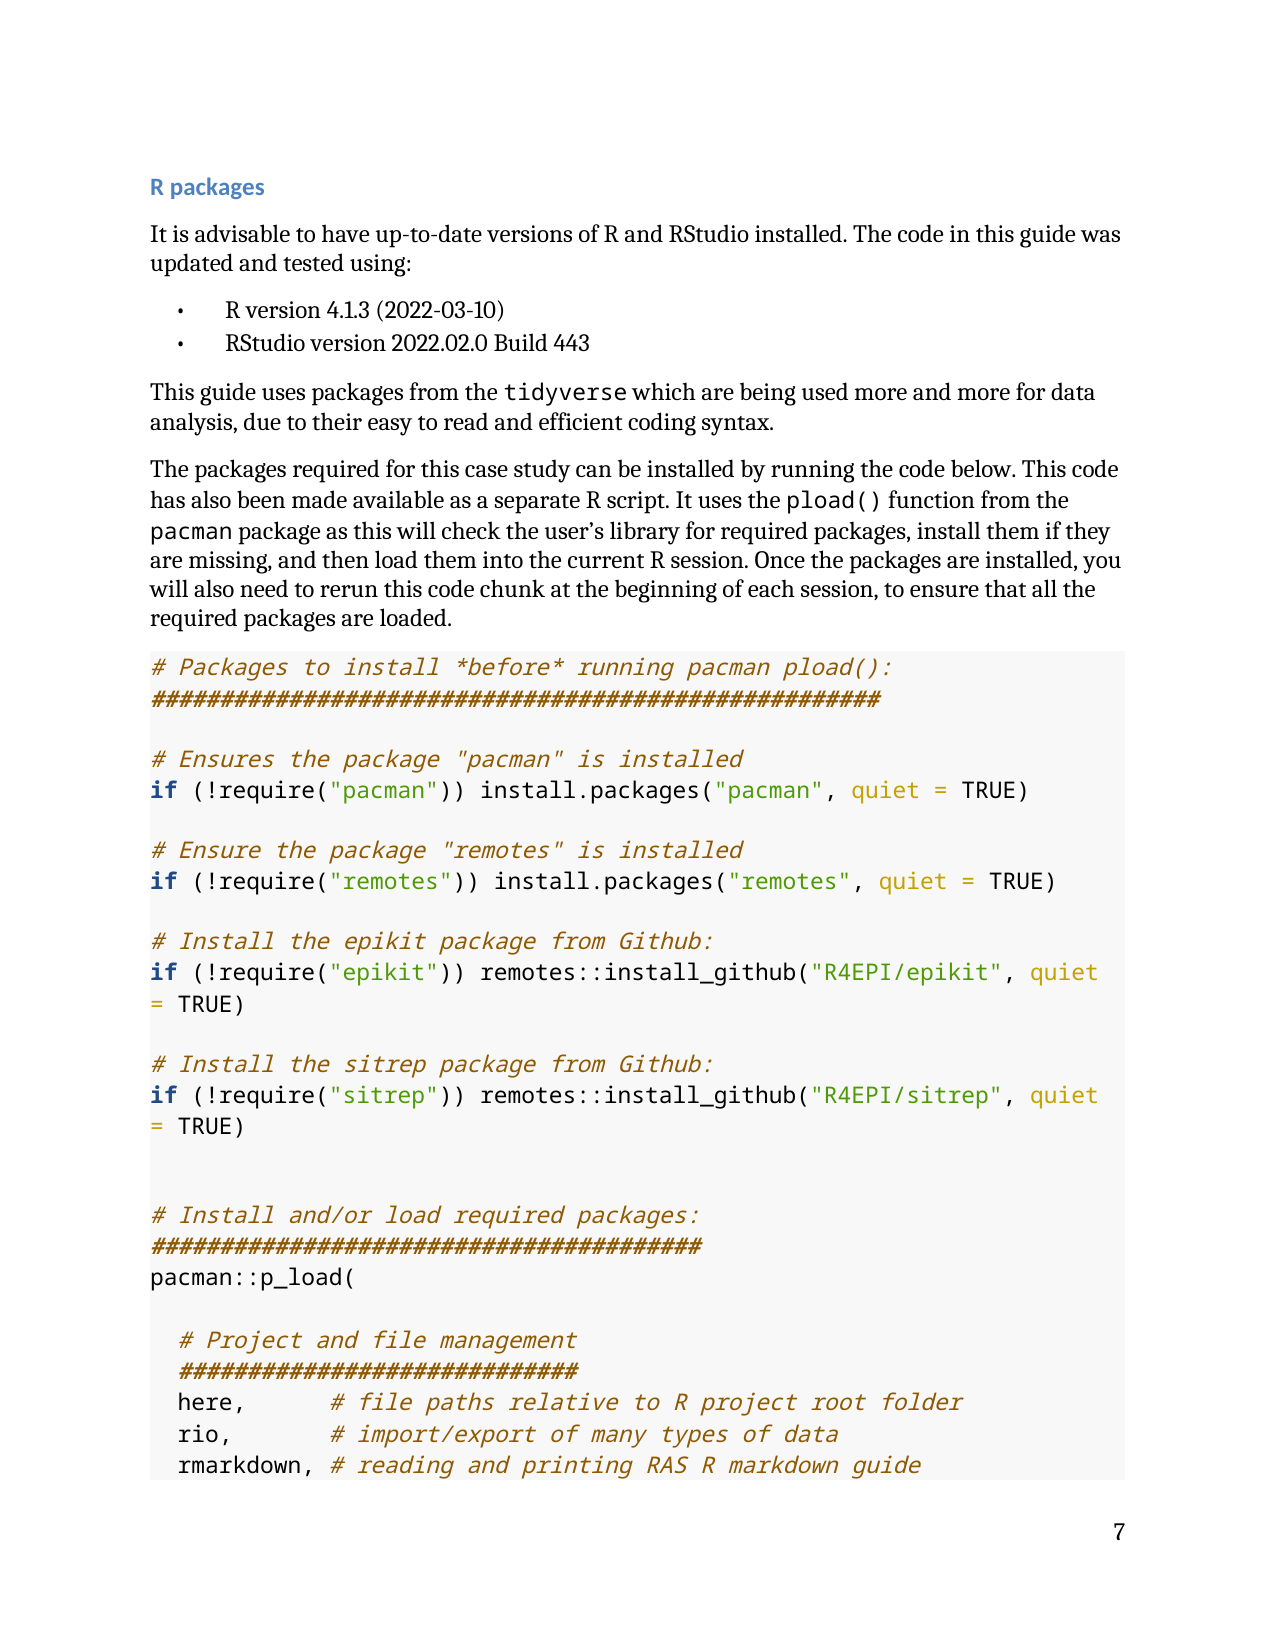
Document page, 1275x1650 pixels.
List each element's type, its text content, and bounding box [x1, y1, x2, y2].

text It is advisable to have up-to-date versions of R and RStudio installed. The code in this guide was updated and tested using: [150, 220, 1125, 278]
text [150, 651, 1125, 1480]
text This guide uses packages from the tidyverse which are being used more and more for data analysis, due to their easy to read and efficient coding syntax. [150, 376, 1125, 436]
subtitle R packages [150, 171, 1125, 201]
text The packages required for this case study can be installed by running the code below. This code has also been made available as a separate R script. It uses the pload() function from the pacman package as this will check the user’s library for required packages, install them if they are missing, and then load them into the current R session. Once the packages are installed, you will also need to rerun this code chunk at the beginning of each session, to ensure that all the required packages are loaded. [150, 455, 1125, 633]
list RStudio version 2022.02.0 Build 443 [175, 329, 1125, 358]
list R version 4.1.3 (2022-03-10) [175, 296, 1125, 325]
